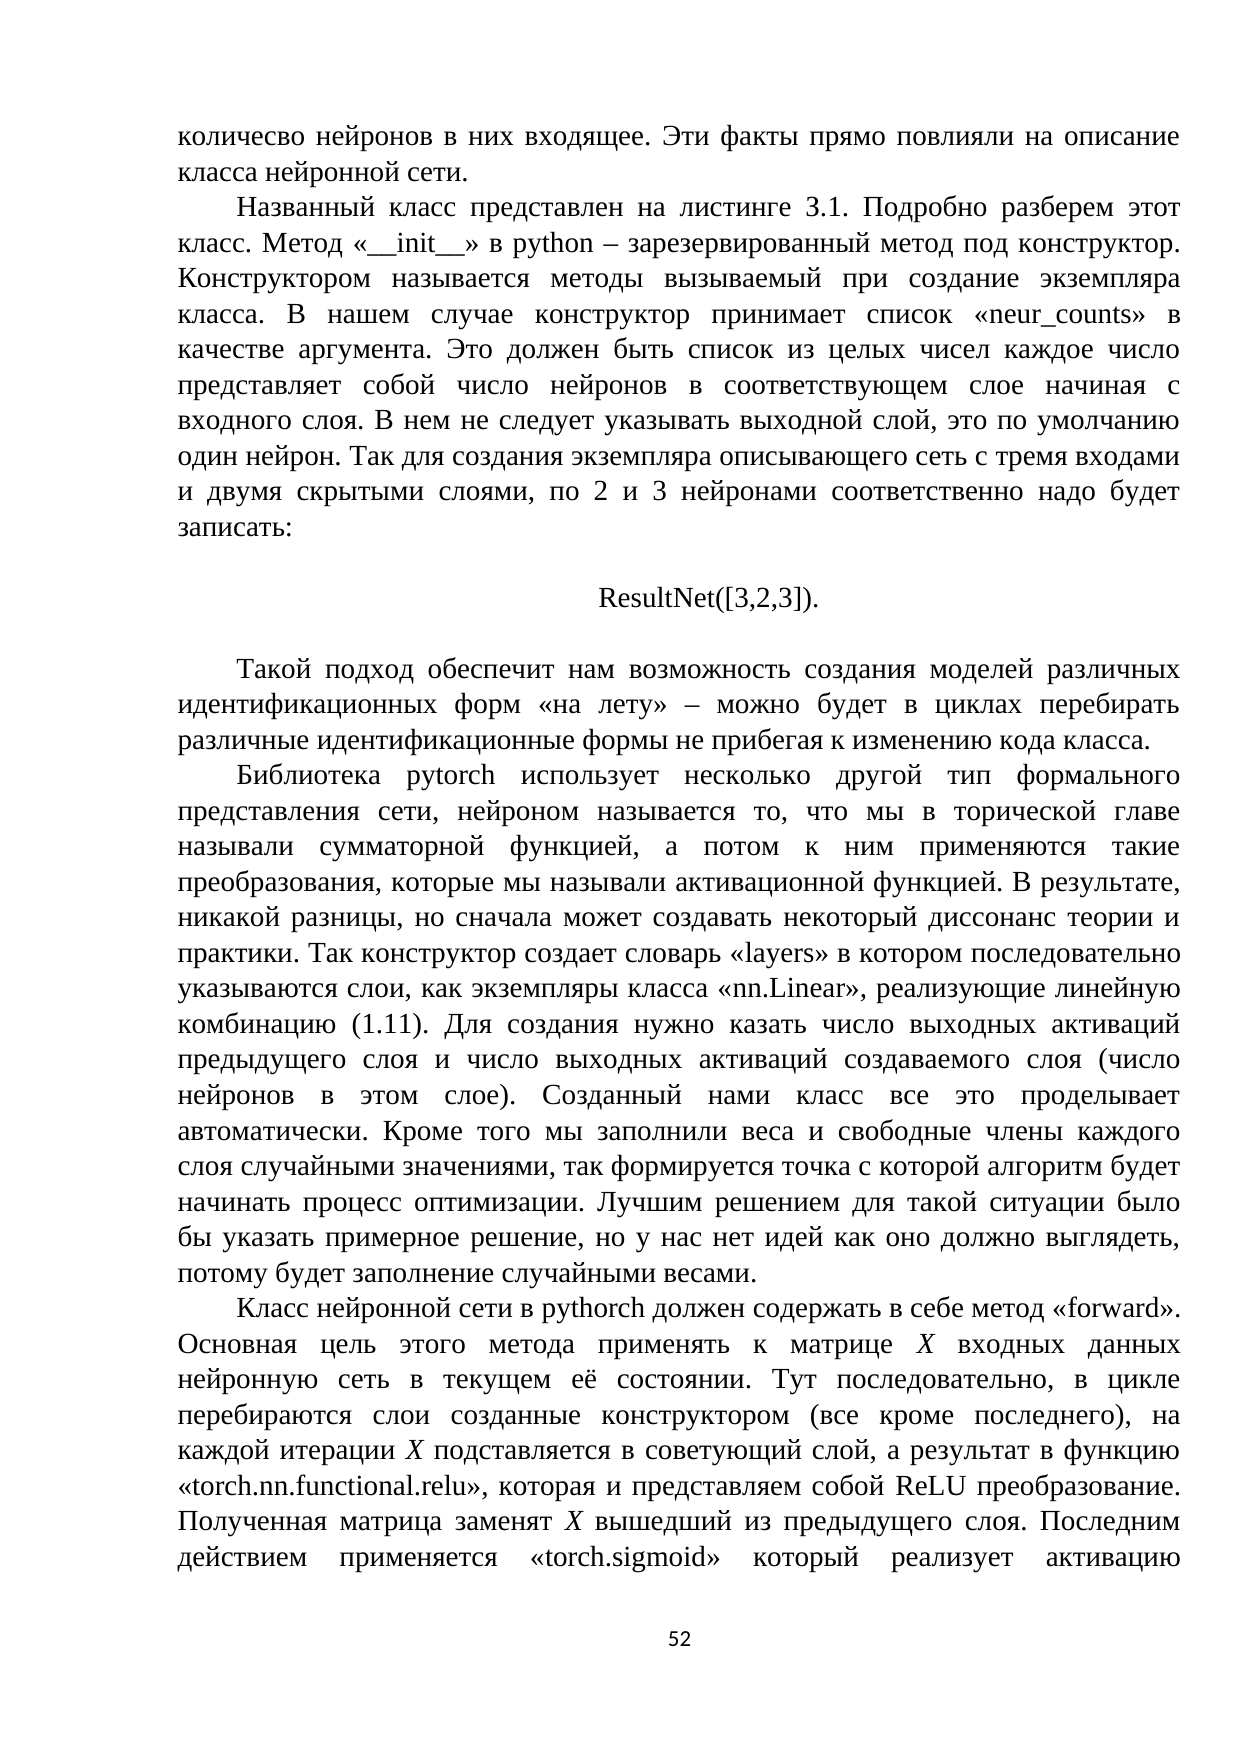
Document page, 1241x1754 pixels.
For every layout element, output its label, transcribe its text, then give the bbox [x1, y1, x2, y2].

list ResultNet([3,2,3]). [177, 580, 1181, 613]
list Названный класс представлен на листинге З.1. Подробно разберем этот класс. Метод «__init__» в python – зарезервированный метод под конструктор. Конструктором называется методы вызываемый при создание экземпляра класса. В нашем случае конструктор принимает список «neur_counts» в качестве аргумента. Это должен быть список из целых чисел каждое число представляет собой число нейронов в соответствующем слое начиная с входного слоя. В нем не следует указывать выходной слой, это по умолчанию один нейрон. Так для создания экземпляра описывающего сеть с тремя входами и двумя скрытыми слоями, по 2 и 3 нейронами соответственно надо будет записать: [177, 189, 1181, 542]
list Библиотека pytorch использует несколько другой тип формального представления сети, нейроном называется то, что мы в торической главе называли сумматорной функцией, а потом к ним применяются такие преобразования, которые мы называли активационной функцией. В результате, никакой разницы, но сначала может создавать некоторый диссонанс теории и практики. Так конструктор создает словарь «layers» в котором последовательно указываются слои, как экземпляры класса «nn.Linear», реализующие линейную комбинацию (1.11). Для создания нужно казать число выходных активаций предыдущего слоя и число выходных активаций создаваемого слоя (число нейронов в этом слое). Созданный нами класс все это проделывает автоматически. Кроме того мы заполнили веса и свободные члены каждого слоя случайными значениями, так формируется точка с которой алгоритм будет начинать процесс оптимизации. Лучшим решением для такой ситуации было бы указать примерное решение, но у нас нет идей как оно должно выглядеть, потому будет заполнение случайными весами. [177, 757, 1181, 1288]
list Такой подход обеспечит нам возможность создания моделей различных идентификационных форм «на лету» – можно будет в циклах перебирать различные идентификационные формы не прибегая к изменению кода класса. [177, 651, 1181, 756]
